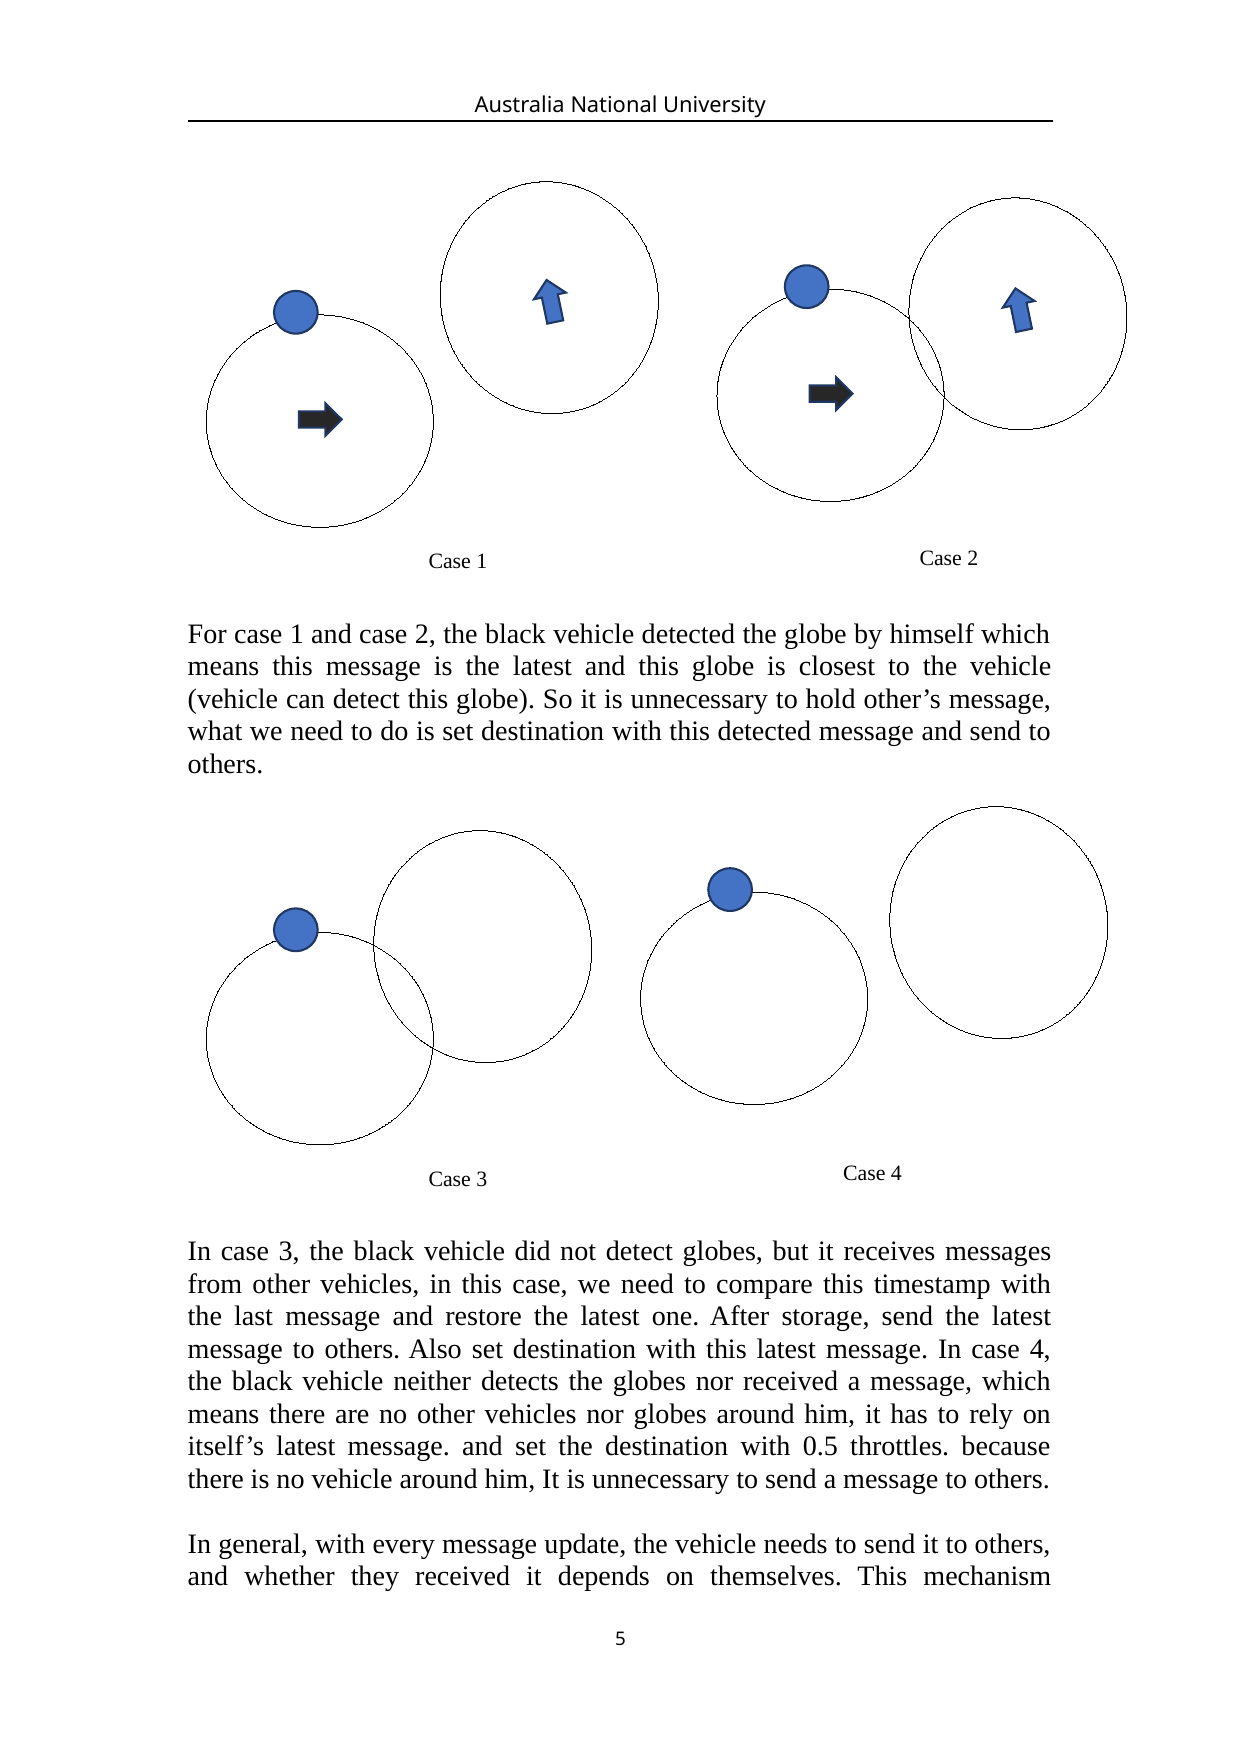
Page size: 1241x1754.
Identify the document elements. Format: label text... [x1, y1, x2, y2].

text In case 3, the black vehicle did not detect globes, but it receives messages from other vehicles, in this case, we need to compare this timestamp with the last message and restore the latest one. After storage, send the latest message to others. Also set destination with this latest message. In case 4, the black vehicle neither detects the globes nor received a message, which means there are no other vehicles nor globes around him, it has to rely on itself’s latest message. and set the destination with 0.5 throttles. because there is no vehicle around him, It is unnecessary to send a message to others. [187, 1234, 1053, 1494]
text For case 1 and case 2, the black vehicle detected the globe by himself which means this message is the latest and this globe is closest to the vehicle (vehicle can detect this globe). So it is unnecessary to hold other’s message, what we need to do is set destination with this detected message and send to others. [187, 617, 1053, 779]
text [187, 1527, 1053, 1592]
